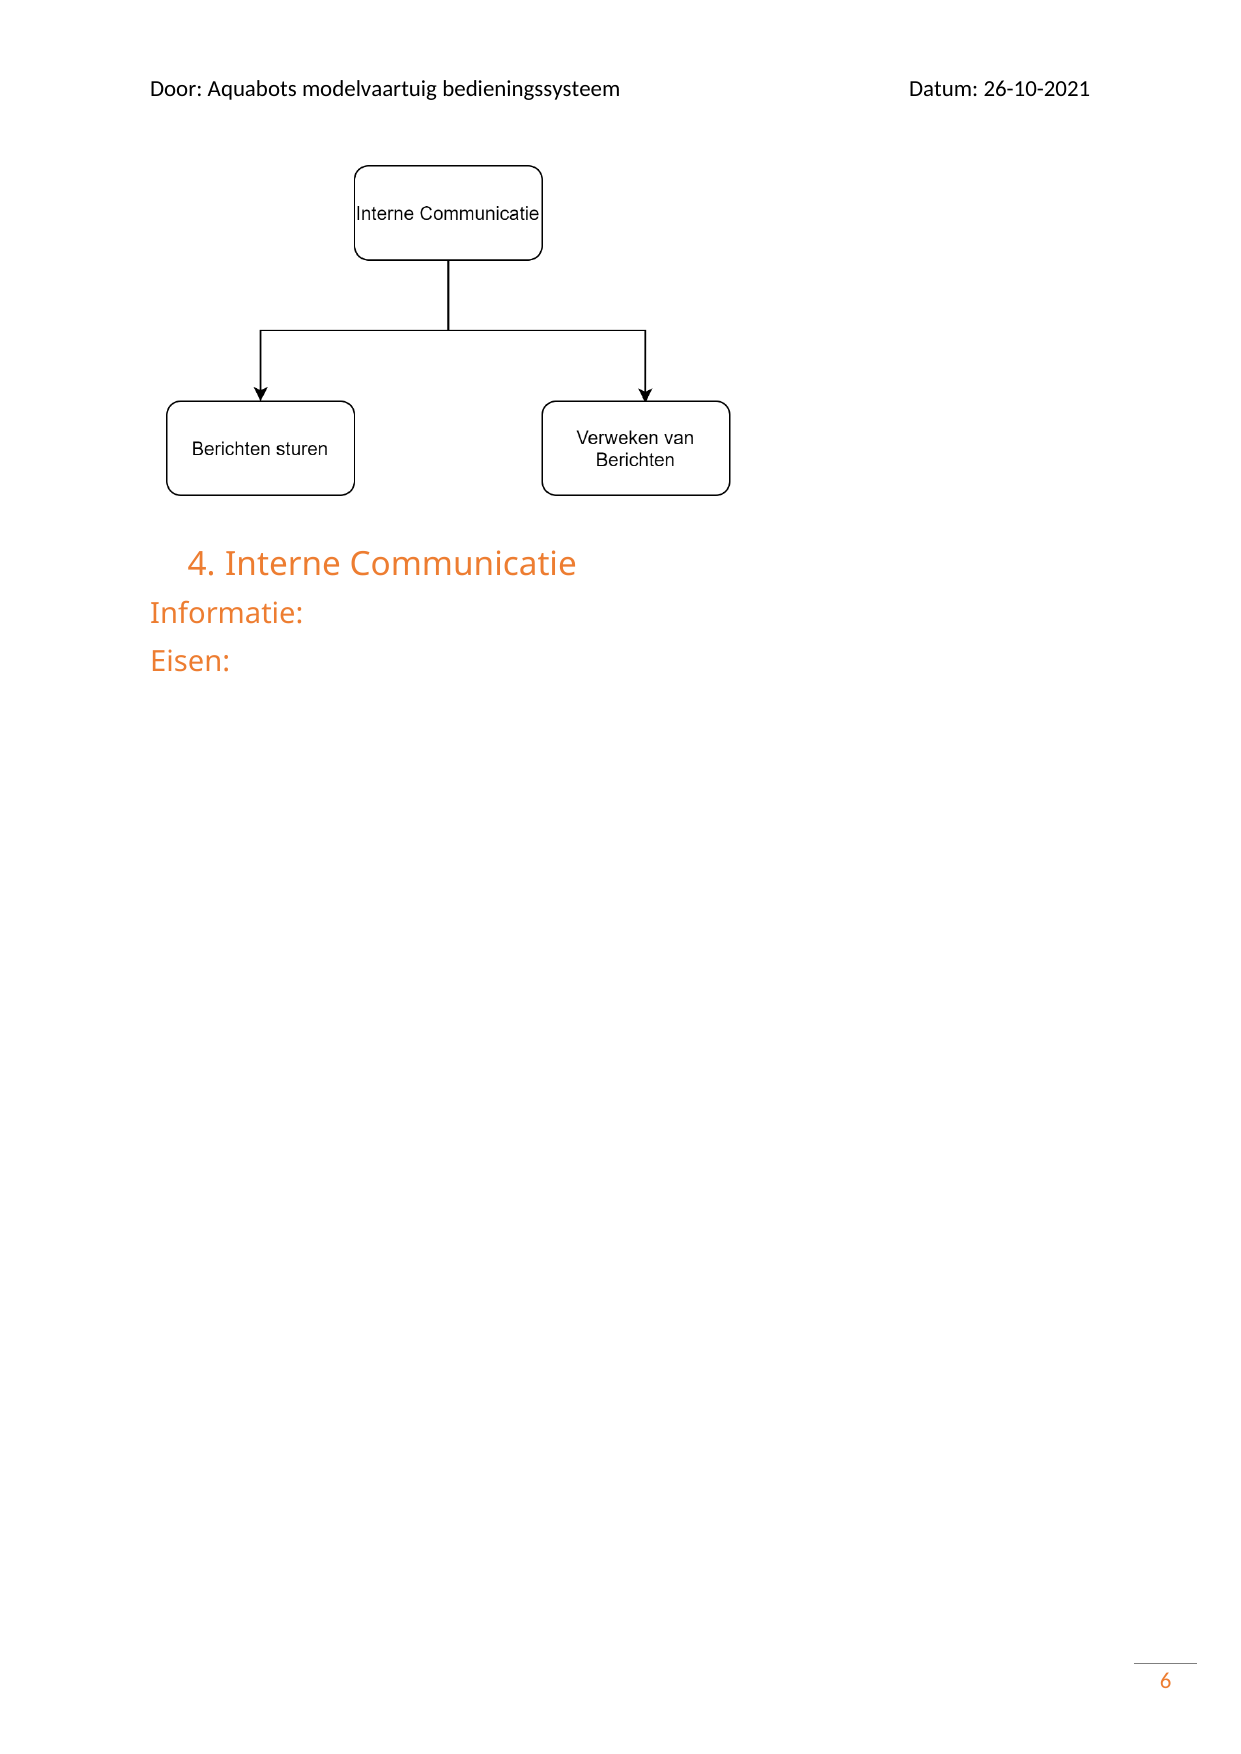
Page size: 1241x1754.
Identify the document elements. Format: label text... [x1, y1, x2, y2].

subtitle Informatie: [150, 593, 1090, 632]
picture [150, 150, 746, 513]
subtitle Interne Communicatie [187, 540, 1090, 585]
subtitle Eisen: [150, 640, 1090, 679]
